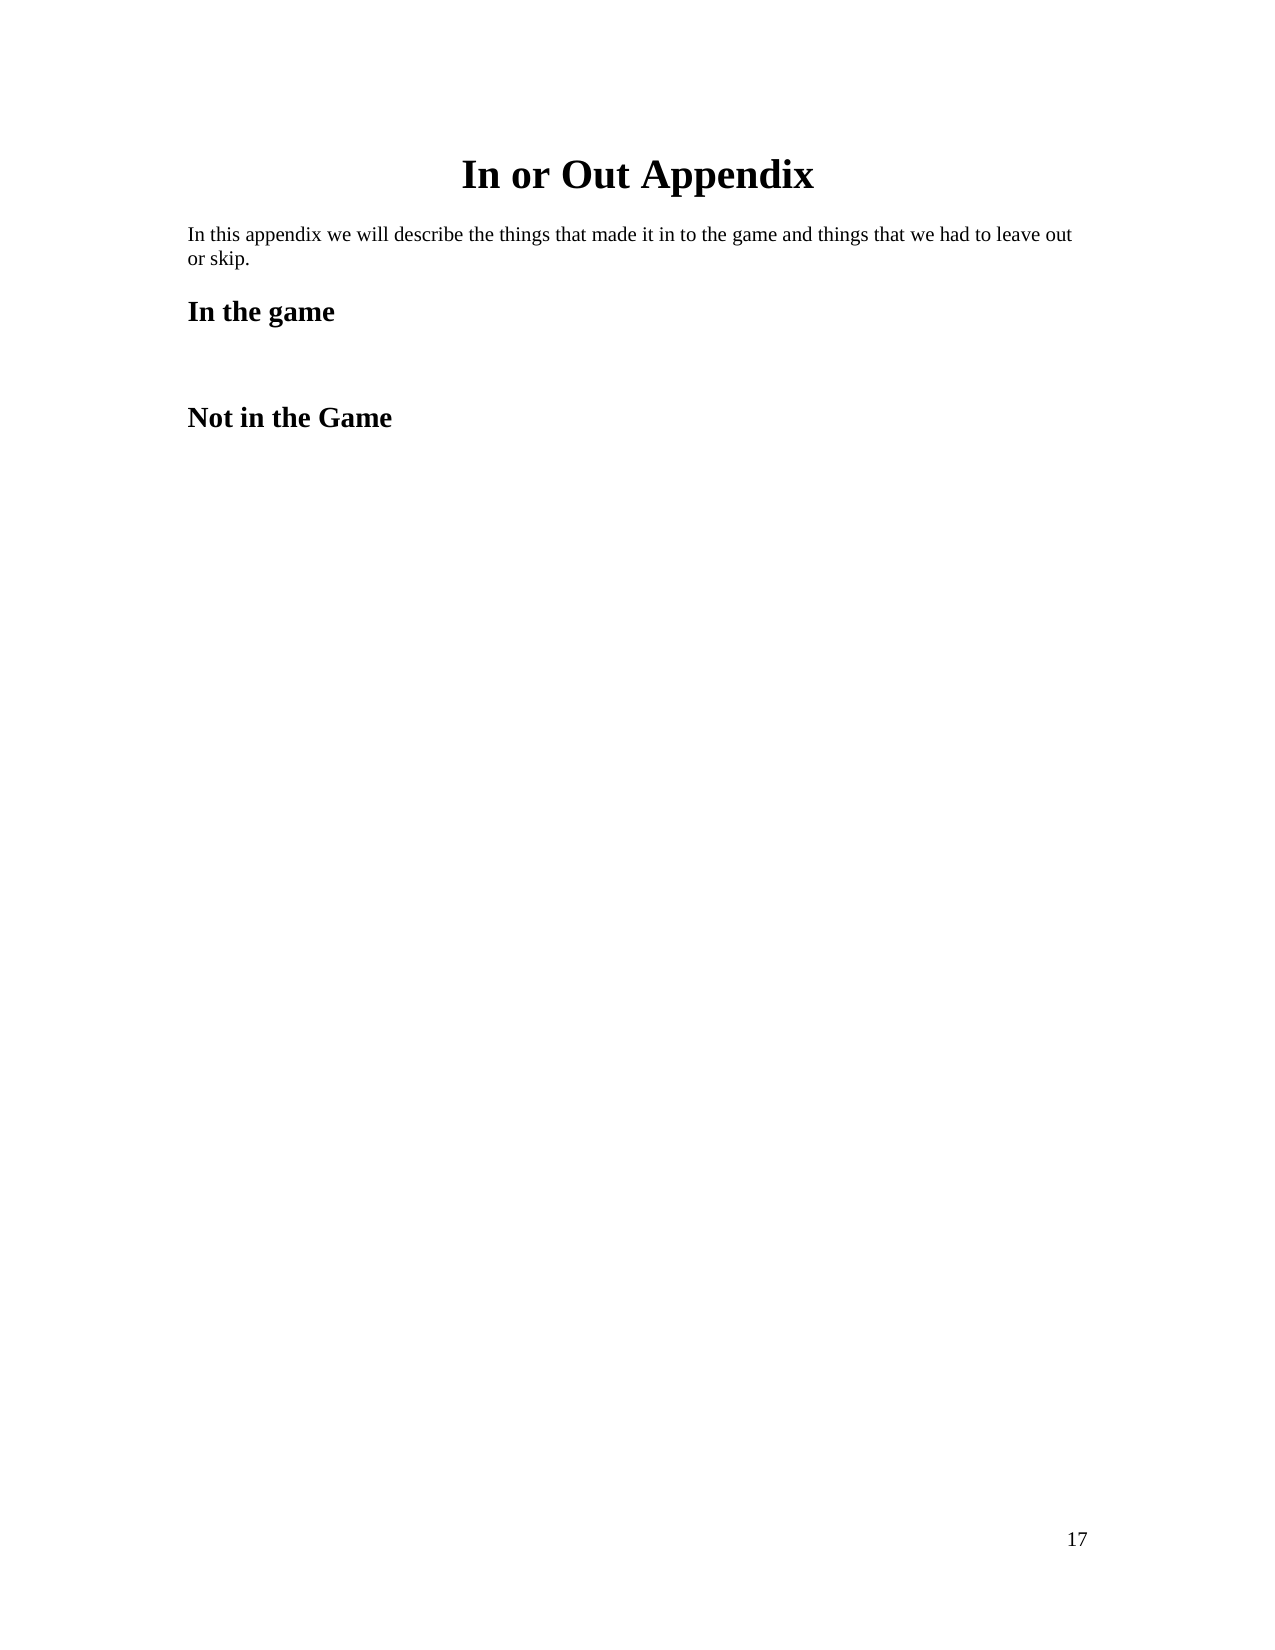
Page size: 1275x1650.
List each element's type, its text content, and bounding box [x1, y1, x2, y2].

text In this appendix we will describe the things that made it in to the game and things that we had to leave out or skip. [187, 222, 1087, 270]
subtitle In or Out Appendix [187, 150, 1087, 198]
subtitle In the game [187, 294, 1087, 328]
subtitle Not in the Game [187, 400, 1087, 433]
